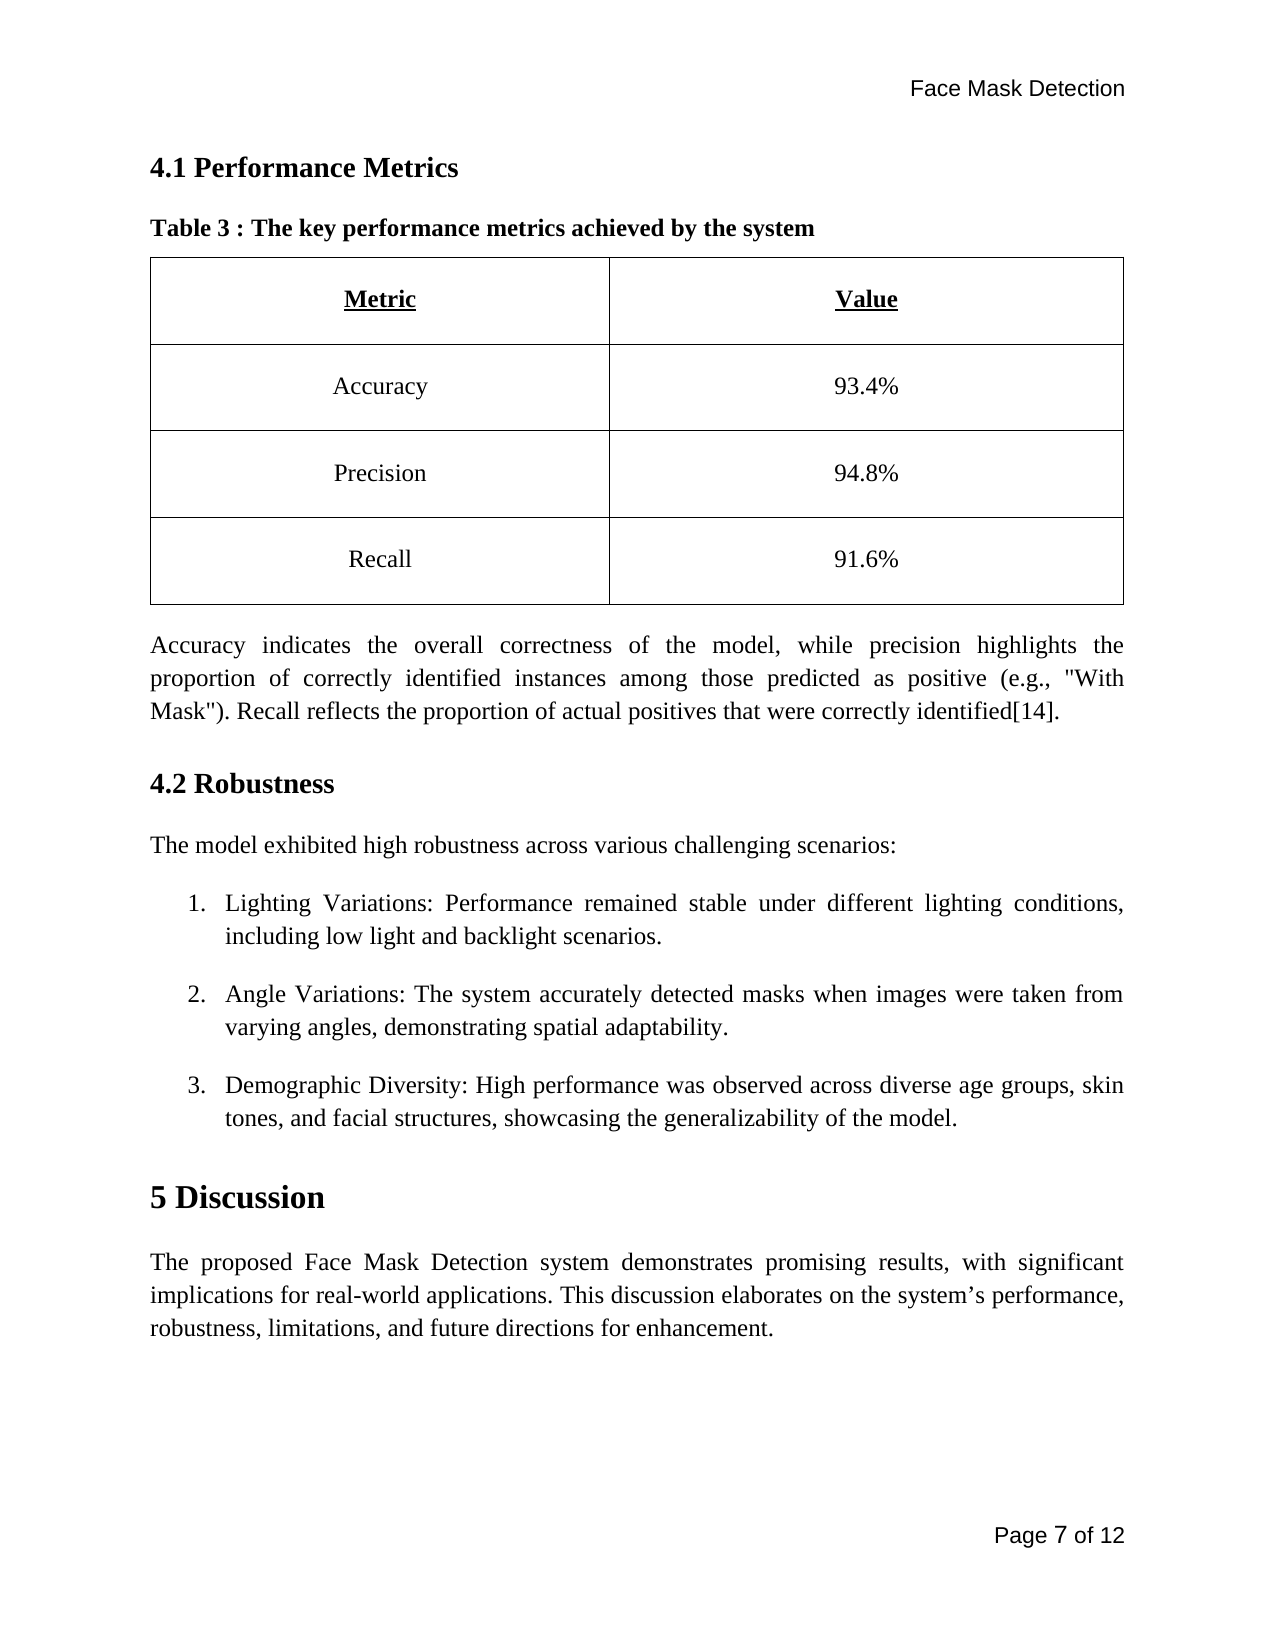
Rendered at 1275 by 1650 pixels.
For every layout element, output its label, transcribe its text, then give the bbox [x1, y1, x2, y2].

table_cell Accuracy [151, 345, 609, 430]
list Lighting Variations: Performance remained stable under different lighting conditions, including low light and backlight scenarios. [187, 888, 1125, 950]
table_cell 94.8% [610, 431, 1123, 517]
text The proposed Face Mask Detection system demonstrates promising results, with significant implications for real-world applications. This discussion elaborates on the system’s performance, robustness, limitations, and future directions for enhancement. [150, 1247, 1125, 1342]
subtitle 5 Discussion [150, 1178, 1125, 1216]
text Accuracy indicates the overall correctness of the model, while precision highlights the proportion of correctly identified instances among those predicted as positive (e.g., "With Mask"). Recall reflects the proportion of actual positives that were correctly identified[14]. [150, 630, 1125, 724]
text The model exhibited high robustness across various challenging scenarios: [150, 830, 1125, 859]
table_header Value [610, 258, 1123, 343]
subtitle 4.1 Performance Metrics [150, 150, 1125, 183]
table_cell 93.4% [610, 345, 1123, 430]
table_cell 91.6% [610, 518, 1123, 604]
text Table 3 : The key performance metrics achieved by the system [150, 213, 1125, 242]
list Demographic Diversity: High performance was observed across diverse age groups, skin tones, and facial structures, showcasing the generalizability of the model. [187, 1070, 1125, 1132]
list Angle Variations: The system accurately detected masks when images were taken from varying angles, demonstrating spatial adaptability. [187, 979, 1125, 1041]
table_header Metric [151, 258, 609, 343]
table_cell Precision [151, 431, 609, 517]
subtitle 4.2 Robustness [150, 766, 1125, 800]
table_cell Recall [151, 518, 609, 604]
